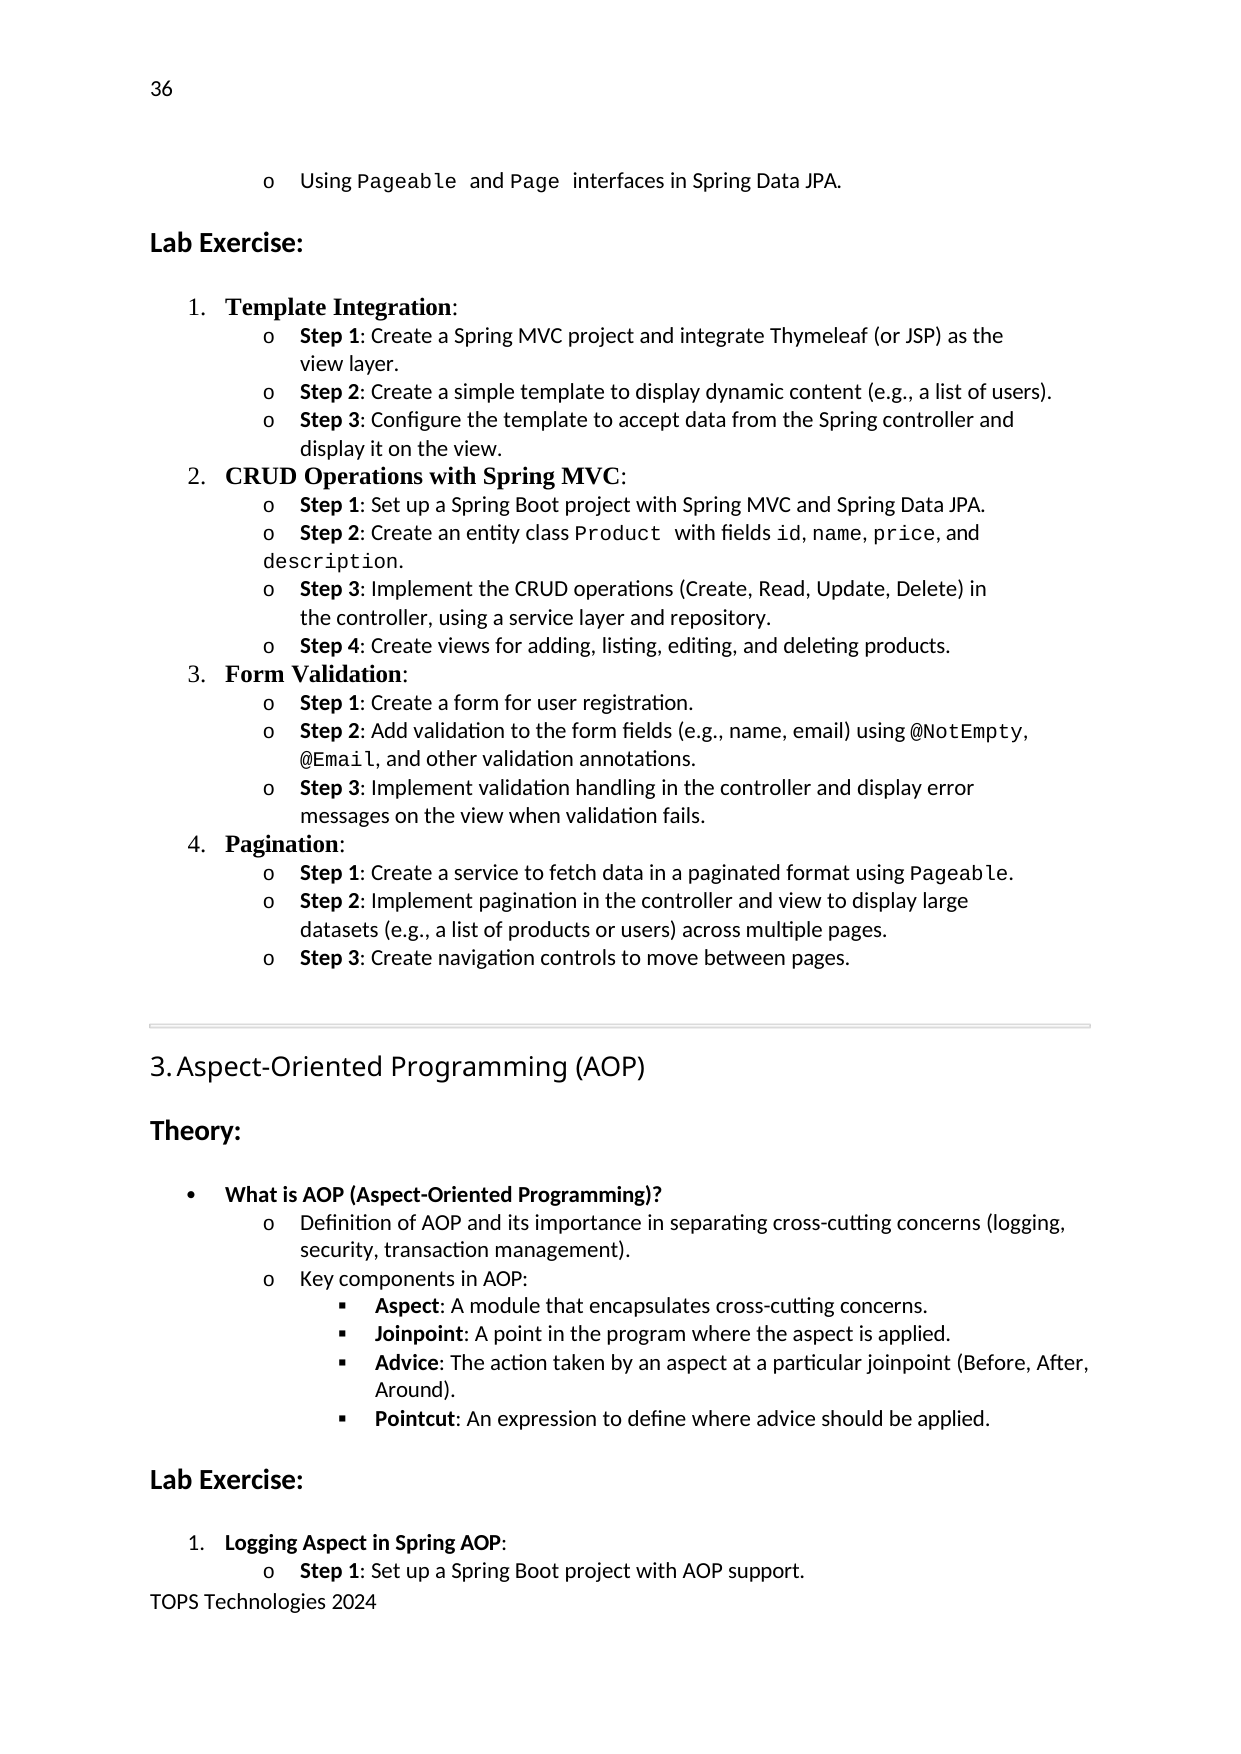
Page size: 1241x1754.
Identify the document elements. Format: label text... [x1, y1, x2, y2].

list Using Pageable and Page interfaces in Spring Data JPA. [262, 167, 1107, 195]
subtitle Lab Exercise: [150, 224, 1107, 260]
list Step 4: Create views for adding, listing, editing, and deleting products. [262, 631, 1107, 659]
list Pointcut: An expression to define where advice should be applied. [337, 1404, 1107, 1432]
list Step 1: Set up a Spring Boot project with Spring MVC and Spring Data JPA. [262, 491, 1107, 518]
subtitle Logging Aspect in Spring AOP: [187, 1528, 1107, 1556]
subtitle Pagination: [187, 829, 1107, 858]
list Advice: The action taken by an aspect at a particular joinpoint (Before, After, Around). [337, 1348, 1090, 1404]
text description. [263, 547, 1107, 574]
list Joinpoint: A point in the program where the aspect is applied. [337, 1319, 1107, 1347]
subtitle Template Integration: [187, 292, 1107, 321]
list Step 2: Implement pagination in the controller and view to display large datasets (e.g., a list of products or users) across multiple pages. [262, 886, 1052, 943]
list Step 3: Configure the template to accept data from the Spring controller and display it on the view. [262, 405, 1084, 462]
list Step 1: Create a form for user registration. [262, 688, 1107, 716]
list Step 1: Create a Spring MVC project and integrate Thymeleaf (or JSP) as the view layer. [262, 321, 1052, 377]
list Aspect-Oriented Programming (AOP) [150, 1047, 1107, 1084]
subtitle What is AOP (Aspect-Oriented Programming)? [187, 1180, 1107, 1208]
list Step 3: Implement the CRUD operations (Create, Read, Update, Delete) in the controller, using a service layer and repository. [262, 574, 1023, 631]
list Definition of AOP and its importance in separating cross-cutting concerns (logging, security, transaction management). [262, 1208, 1067, 1263]
list Step 1: Set up a Spring Boot project with AOP support. [262, 1556, 1107, 1584]
subtitle Form Validation: [187, 659, 1107, 688]
list Step 3: Create navigation controls to move between pages. [262, 943, 1107, 971]
list Step 2: Create an entity class Product with fields id, name, price, and [262, 518, 1107, 546]
subtitle Lab Exercise: [150, 1461, 1107, 1496]
list Step 2: Add validation to the form fields (e.g., name, email) using @NotEmpty, @Email, and other validation annotations. [262, 716, 1028, 773]
list Aspect: A module that encapsulates cross-cutting concerns. [337, 1292, 1107, 1319]
subtitle CRUD Operations with Spring MVC: [187, 462, 1107, 491]
list Key components in AOP: [262, 1263, 1107, 1292]
list Step 1: Create a service to fetch data in a paginated format using Pageable. [262, 858, 1107, 886]
subtitle Theory: [150, 1112, 1107, 1148]
list Step 2: Create a simple template to display dynamic content (e.g., a list of users). [262, 377, 1107, 405]
list Step 3: Implement validation handling in the controller and display error messages on the view when validation fails. [262, 773, 1069, 829]
